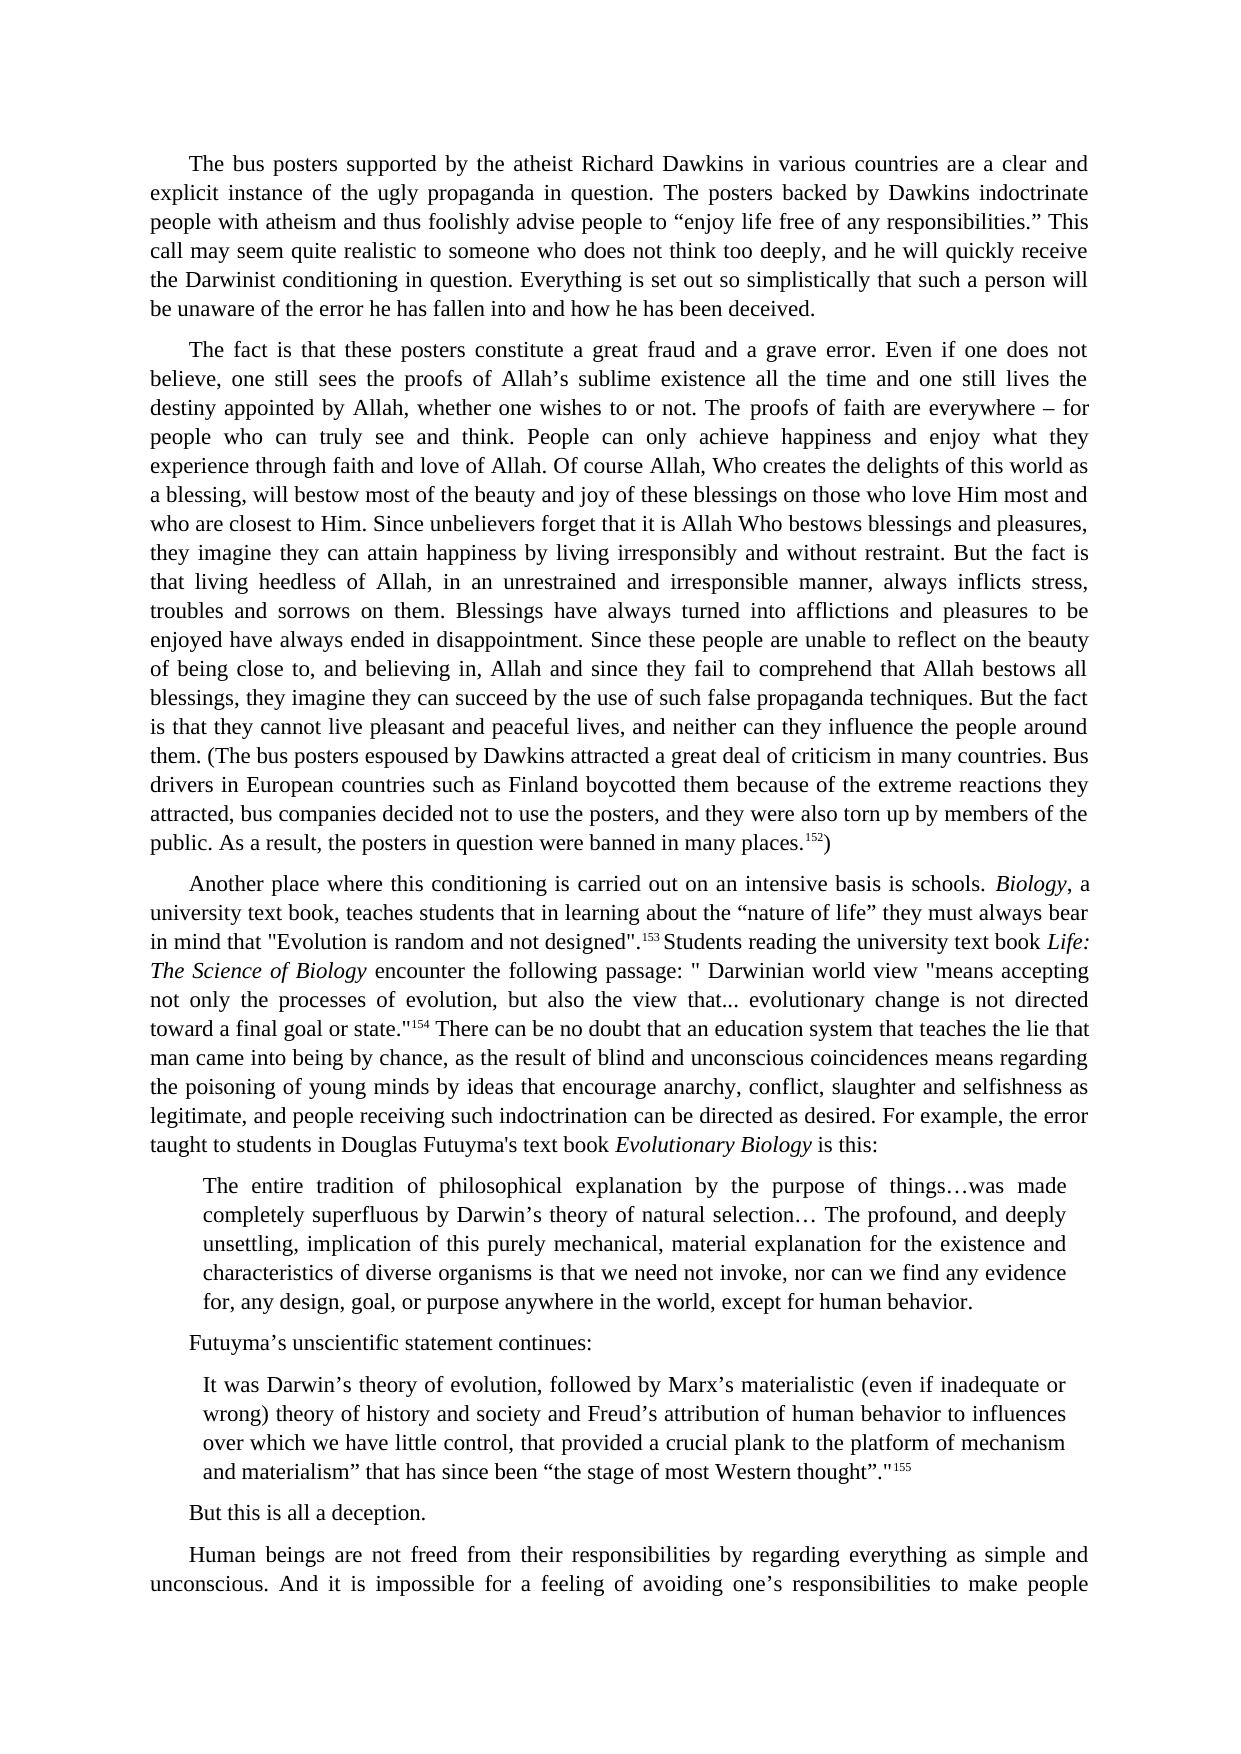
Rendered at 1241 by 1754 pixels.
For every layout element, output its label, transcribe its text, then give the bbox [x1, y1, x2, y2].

text Another place where this conditioning is carried out on an intensive basis is schools. Biology, a university text book, teaches students that in learning about the “nature of life” they must always bear in mind that "Evolution is random and not designed".153 Students reading the university text book Life: The Science of Biology encounter the following passage: " Darwinian world view "means accepting not only the processes of evolution, but also the view that... evolutionary change is not directed toward a final goal or state."154 There can be no doubt that an education system that teaches the lie that man came into being by chance, as the result of blind and unconscious coincidences means regarding the poisoning of young minds by ideas that encourage anarchy, conflict, slaughter and selfishness as legitimate, and people receiving such indoctrination can be directed as desired. For example, the error taught to students in Douglas Futuyma's text book Evolutionary Biology is this: [150, 870, 1090, 1157]
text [150, 1541, 1090, 1596]
text It was Darwin’s theory of evolution, followed by Marx’s materialistic (even if inadequate or wrong) theory of history and society and Freud’s attribution of human behavior to influences over which we have little control, that provided a crucial plank to the platform of mechanism and materialism” that has since been “the stage of most Western thought”."155 [203, 1371, 1068, 1484]
text The bus posters supported by the atheist Richard Dawkins in various countries are a clear and explicit instance of the ugly propaganda in question. The posters backed by Dawkins indoctrinate people with atheism and thus foolishly advise people to “enjoy life free of any responsibilities.” This call may seem quite realistic to someone who does not think too deeply, and he will quickly receive the Darwinist conditioning in question. Everything is set out so simplistically that such a person will be unaware of the error he has fallen into and how he has been deceived. [150, 150, 1090, 321]
text Futuyma’s unscientific statement continues: [150, 1329, 1090, 1356]
text The entire tradition of philosophical explanation by the purpose of things…was made completely superfluous by Darwin’s theory of natural selection… The profound, and deeply unsettling, implication of this purely mechanical, material explanation for the existence and characteristics of diverse organisms is that we need not invoke, nor can we find any evidence for, any design, goal, or purpose anywhere in the world, except for human behavior. [203, 1172, 1068, 1314]
text But this is all a deception. [150, 1499, 1090, 1526]
text The fact is that these posters constitute a great fraud and a grave error. Even if one does not believe, one still sees the proofs of Allah’s sublime existence all the time and one still lives the destiny appointed by Allah, whether one wishes to or not. The proofs of faith are everywhere – for people who can truly see and think. People can only achieve happiness and enjoy what they experience through faith and love of Allah. Of course Allah, Who creates the delights of this world as a blessing, will bestow most of the beauty and joy of these blessings on those who love Him most and who are closest to Him. Since unbelievers forget that it is Allah Who bestows blessings and pleasures, they imagine they can attain happiness by living irresponsibly and without restraint. But the fact is that living heedless of Allah, in an unrestrained and irresponsible manner, always inflicts stress, troubles and sorrows on them. Blessings have always turned into afflictions and pleasures to be enjoyed have always ended in disappointment. Since these people are unable to reflect on the beauty of being close to, and believing in, Allah and since they fail to comprehend that Allah bestows all blessings, they imagine they can succeed by the use of such false propaganda techniques. But the fact is that they cannot live pleasant and peaceful lives, and neither can they influence the people around them. (The bus posters espoused by Dawkins attracted a great deal of criticism in many countries. Bus drivers in European countries such as Finland boycotted them because of the extreme reactions they attracted, bus companies decided not to use the posters, and they were also torn up by members of the public. As a result, the posters in question were banned in many places.152) [150, 336, 1090, 855]
